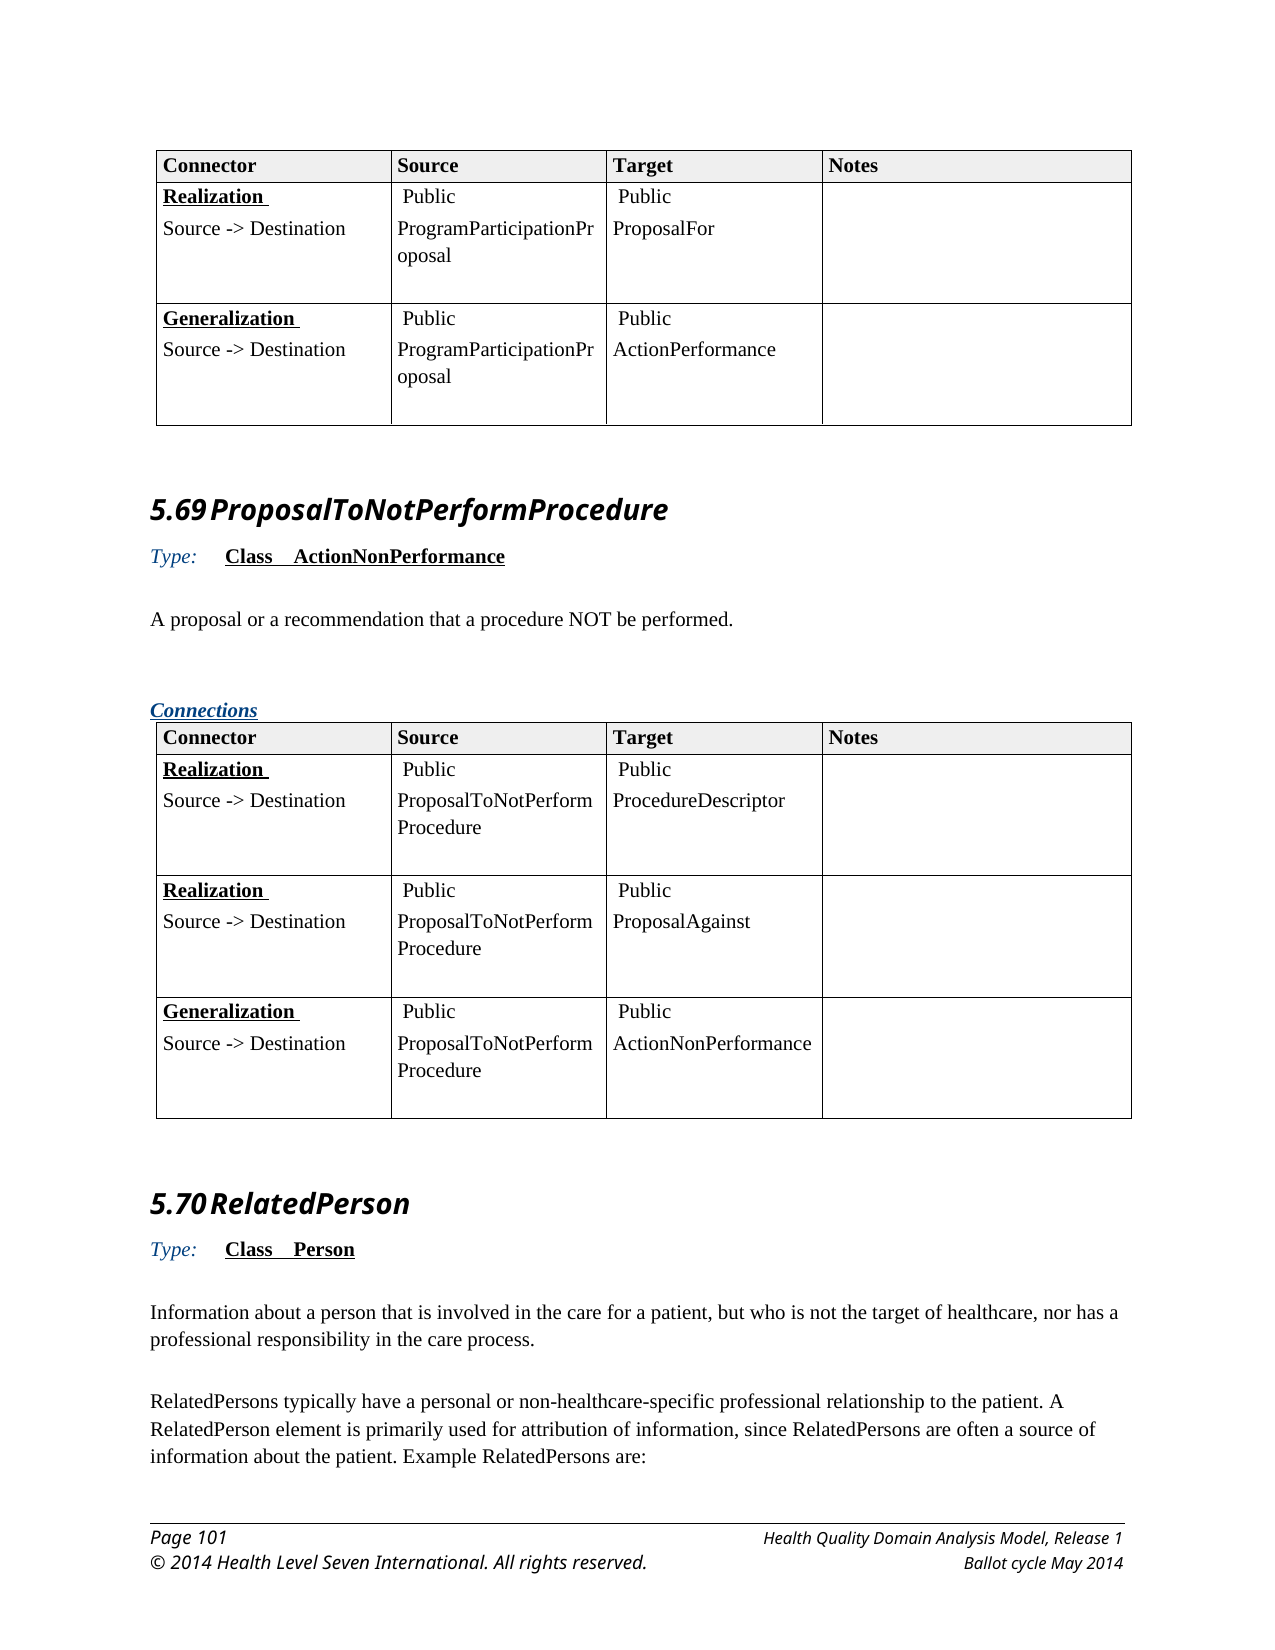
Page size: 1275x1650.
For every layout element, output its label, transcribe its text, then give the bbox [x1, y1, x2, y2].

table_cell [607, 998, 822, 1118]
list Connections [150, 698, 1125, 722]
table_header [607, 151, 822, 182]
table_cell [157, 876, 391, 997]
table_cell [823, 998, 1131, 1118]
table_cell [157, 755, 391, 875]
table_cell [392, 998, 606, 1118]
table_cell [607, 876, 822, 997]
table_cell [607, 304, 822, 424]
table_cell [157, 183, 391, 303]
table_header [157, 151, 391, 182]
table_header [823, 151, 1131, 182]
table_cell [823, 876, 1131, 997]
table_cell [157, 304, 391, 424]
subtitle ProposalToNotPerformProcedure [150, 489, 1125, 529]
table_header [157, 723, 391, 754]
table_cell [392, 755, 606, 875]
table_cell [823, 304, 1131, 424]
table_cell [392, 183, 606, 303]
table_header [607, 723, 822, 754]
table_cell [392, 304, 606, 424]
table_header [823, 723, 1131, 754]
subtitle RelatedPerson [150, 1183, 1125, 1223]
text A proposal or a recommendation that a procedure NOT be performed. [150, 604, 1125, 631]
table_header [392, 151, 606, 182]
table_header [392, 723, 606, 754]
text RelatedPersons typically have a personal or non-healthcare-specific professional relationship to the patient. A RelatedPerson element is primarily used for attribution of information, since RelatedPersons are often a source of information about the patient. Example RelatedPersons are: [150, 1387, 1125, 1468]
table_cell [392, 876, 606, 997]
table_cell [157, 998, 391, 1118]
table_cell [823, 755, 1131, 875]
text Type: Class Person [150, 1235, 1125, 1262]
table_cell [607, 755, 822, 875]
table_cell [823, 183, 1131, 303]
text Information about a person that is involved in the care for a patient, but who is not the target of healthcare, nor has a professional responsibility in the care process. [150, 1298, 1125, 1352]
text Type: Class ActionNonPerformance [150, 542, 1125, 569]
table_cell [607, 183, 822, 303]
